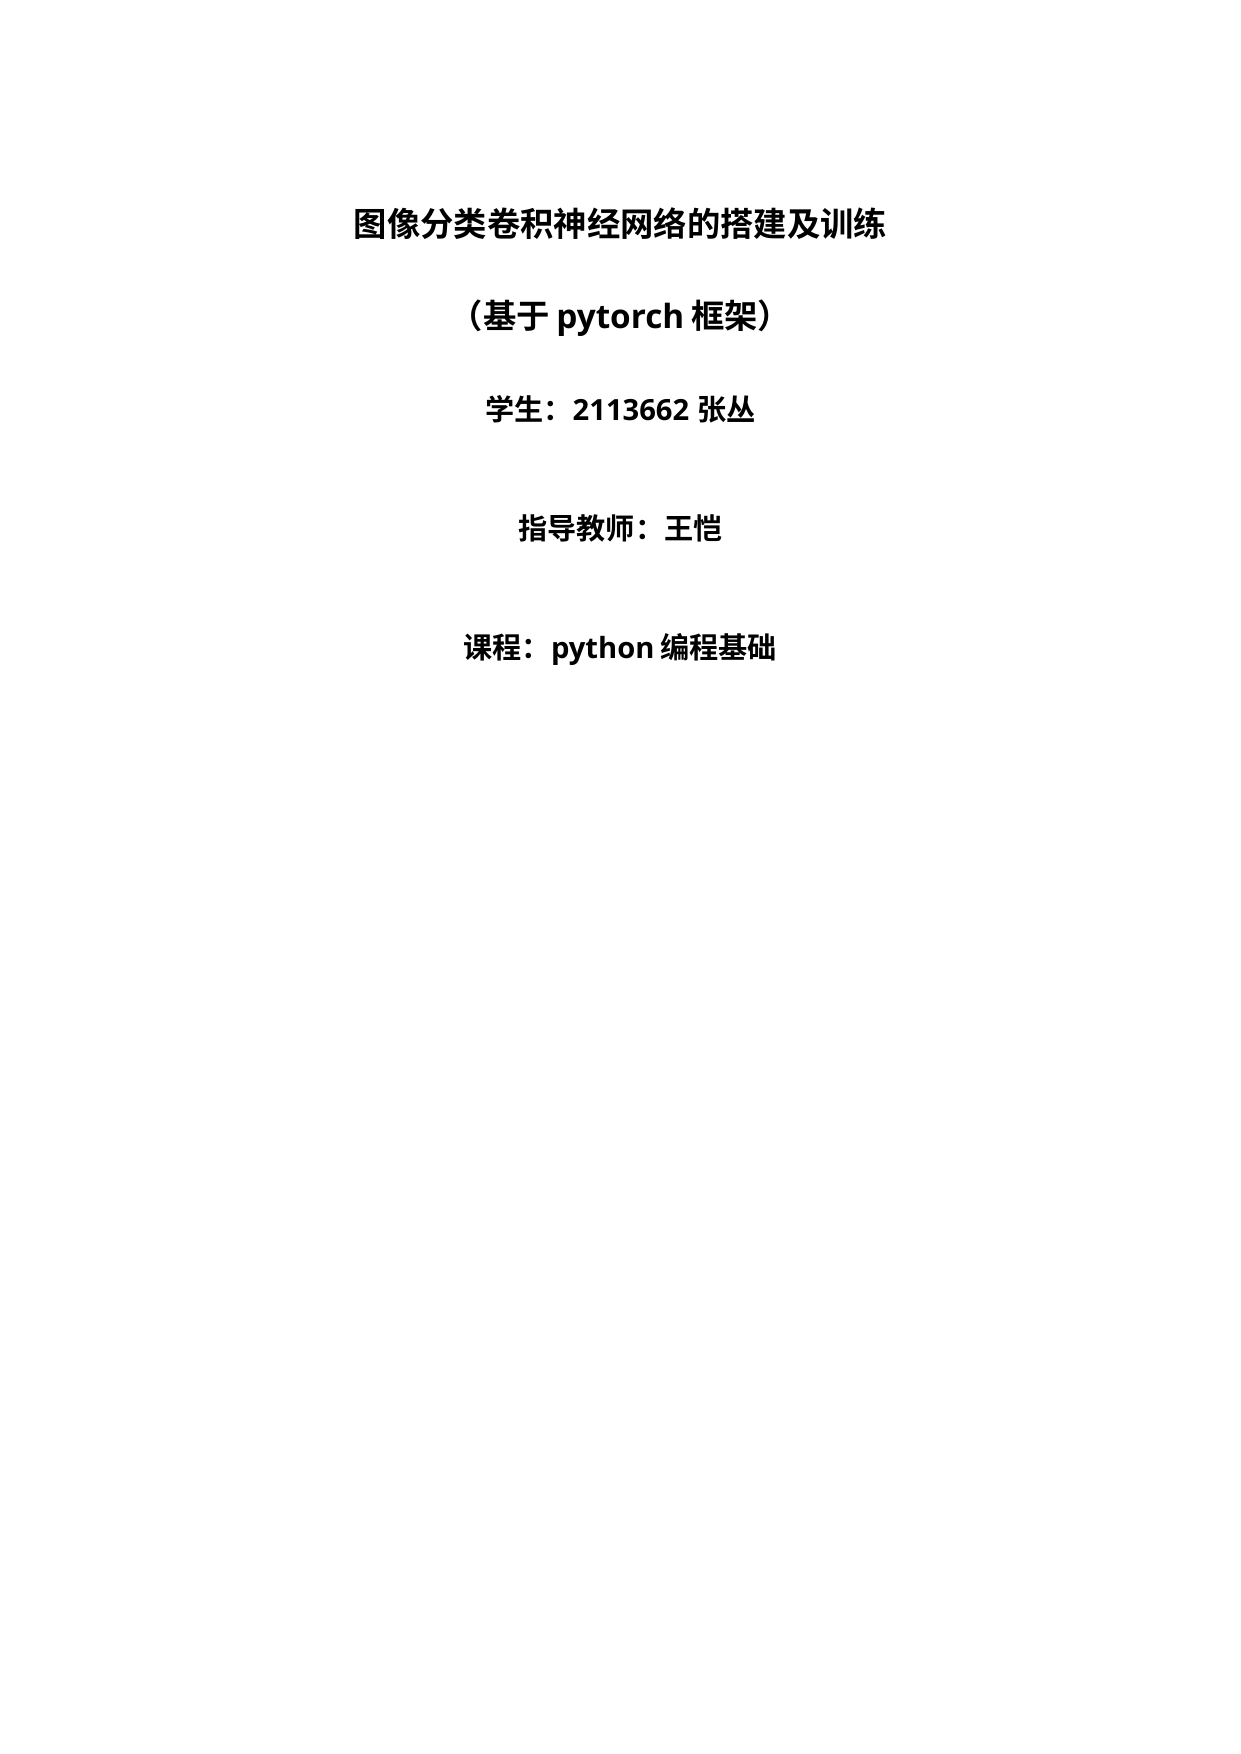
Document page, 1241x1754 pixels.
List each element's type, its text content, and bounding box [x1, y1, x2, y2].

subtitle （基于pytorch框架） [187, 281, 1053, 346]
subtitle 课程：python编程基础 [187, 613, 1053, 678]
subtitle 学生：2113662 张丛 [187, 375, 1053, 440]
subtitle 图像分类卷积神经网络的搭建及训练 [187, 189, 1053, 254]
subtitle 指导教师：王恺 [187, 494, 1053, 559]
